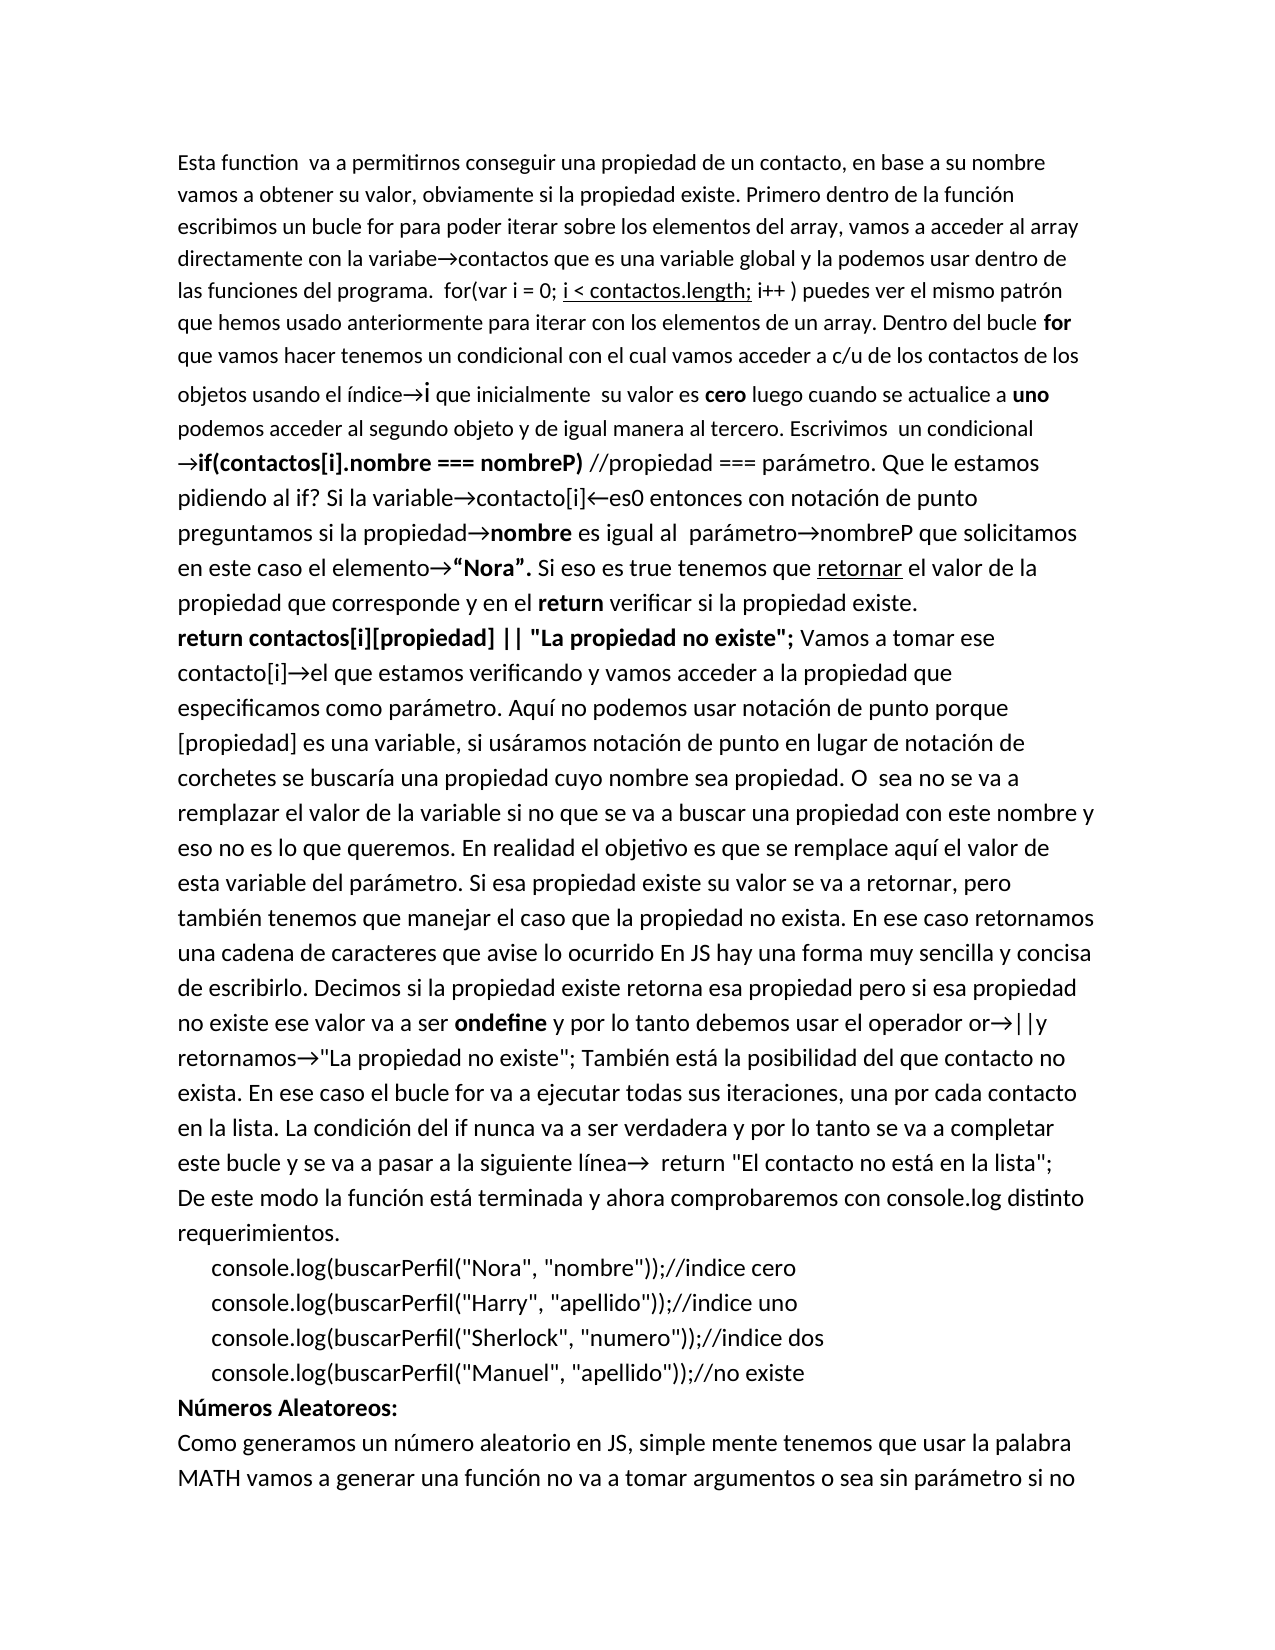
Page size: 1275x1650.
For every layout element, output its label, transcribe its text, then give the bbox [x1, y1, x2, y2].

text console.log(buscarPerfil("Manuel", "apellido"));//no existe [177, 1357, 1098, 1387]
text console.log(buscarPerfil("Sherlock", "numero"));//indice dos [177, 1322, 1098, 1352]
text Esta function va a permitirnos conseguir una propiedad de un contacto, en base a su nombre vamos a obtener su valor, obviamente si la propiedad existe. Primero dentro de la función escribimos un bucle for para poder iterar sobre los elementos del array, vamos a acceder al array directamente con la variabe→contactos que es una variable global y la podemos usar dentro de las funciones del programa. for(var i = 0; i < contactos.length; i++ ) puedes ver el mismo patrón que hemos usado anteriormente para iterar con los elementos de un array. Dentro del bucle for que vamos hacer tenemos un condicional con el cual vamos acceder a c/u de los contactos de los objetos usando el índice→i que inicialmente su valor es cero luego cuando se actualice a uno podemos acceder al segundo objeto y de igual manera al tercero. Escrivimos un condicional →if(contactos[i].nombre === nombreP) //propiedad === parámetro. Que le estamos pidiendo al if? Si la variable→contacto[i]←es0 entonces con notación de punto preguntamos si la propiedad→nombre es igual al parámetro→nombreP que solicitamos en este caso el elemento→“Nora”. Si eso es true tenemos que retornar el valor de la propiedad que corresponde y en el return verificar si la propiedad existe. [177, 148, 1098, 617]
text console.log(buscarPerfil("Harry", "apellido"));//indice uno [177, 1287, 1098, 1317]
text De este modo la función está terminada y ahora comprobaremos con console.log distinto requerimientos. [177, 1182, 1098, 1247]
text console.log(buscarPerfil("Nora", "nombre"));//indice cero [177, 1252, 1098, 1282]
text return contactos[i][propiedad] || "La propiedad no existe"; Vamos a tomar ese contacto[i]→el que estamos verificando y vamos acceder a la propiedad que especificamos como parámetro. Aquí no podemos usar notación de punto porque [propiedad] es una variable, si usáramos notación de punto en lugar de notación de corchetes se buscaría una propiedad cuyo nombre sea propiedad. O sea no se va a remplazar el valor de la variable si no que se va a buscar una propiedad con este nombre y eso no es lo que queremos. En realidad el objetivo es que se remplace aquí el valor de esta variable del parámetro. Si esa propiedad existe su valor se va a retornar, pero también tenemos que manejar el caso que la propiedad no exista. En ese caso retornamos una cadena de caracteres que avise lo ocurrido En JS hay una forma muy sencilla y concisa de escribirlo. Decimos si la propiedad existe retorna esa propiedad pero si esa propiedad no existe ese valor va a ser ondefine y por lo tanto debemos usar el operador or→||y retornamos→"La propiedad no existe"; También está la posibilidad del que contacto no exista. En ese caso el bucle for va a ejecutar todas sus iteraciones, una por cada contacto en la lista. La condición del if nunca va a ser verdadera y por lo tanto se va a completar este bucle y se va a pasar a la siguiente línea→ return "El contacto no está en la lista"; [177, 622, 1098, 1177]
text Números Aleatoreos: [177, 1392, 1098, 1422]
